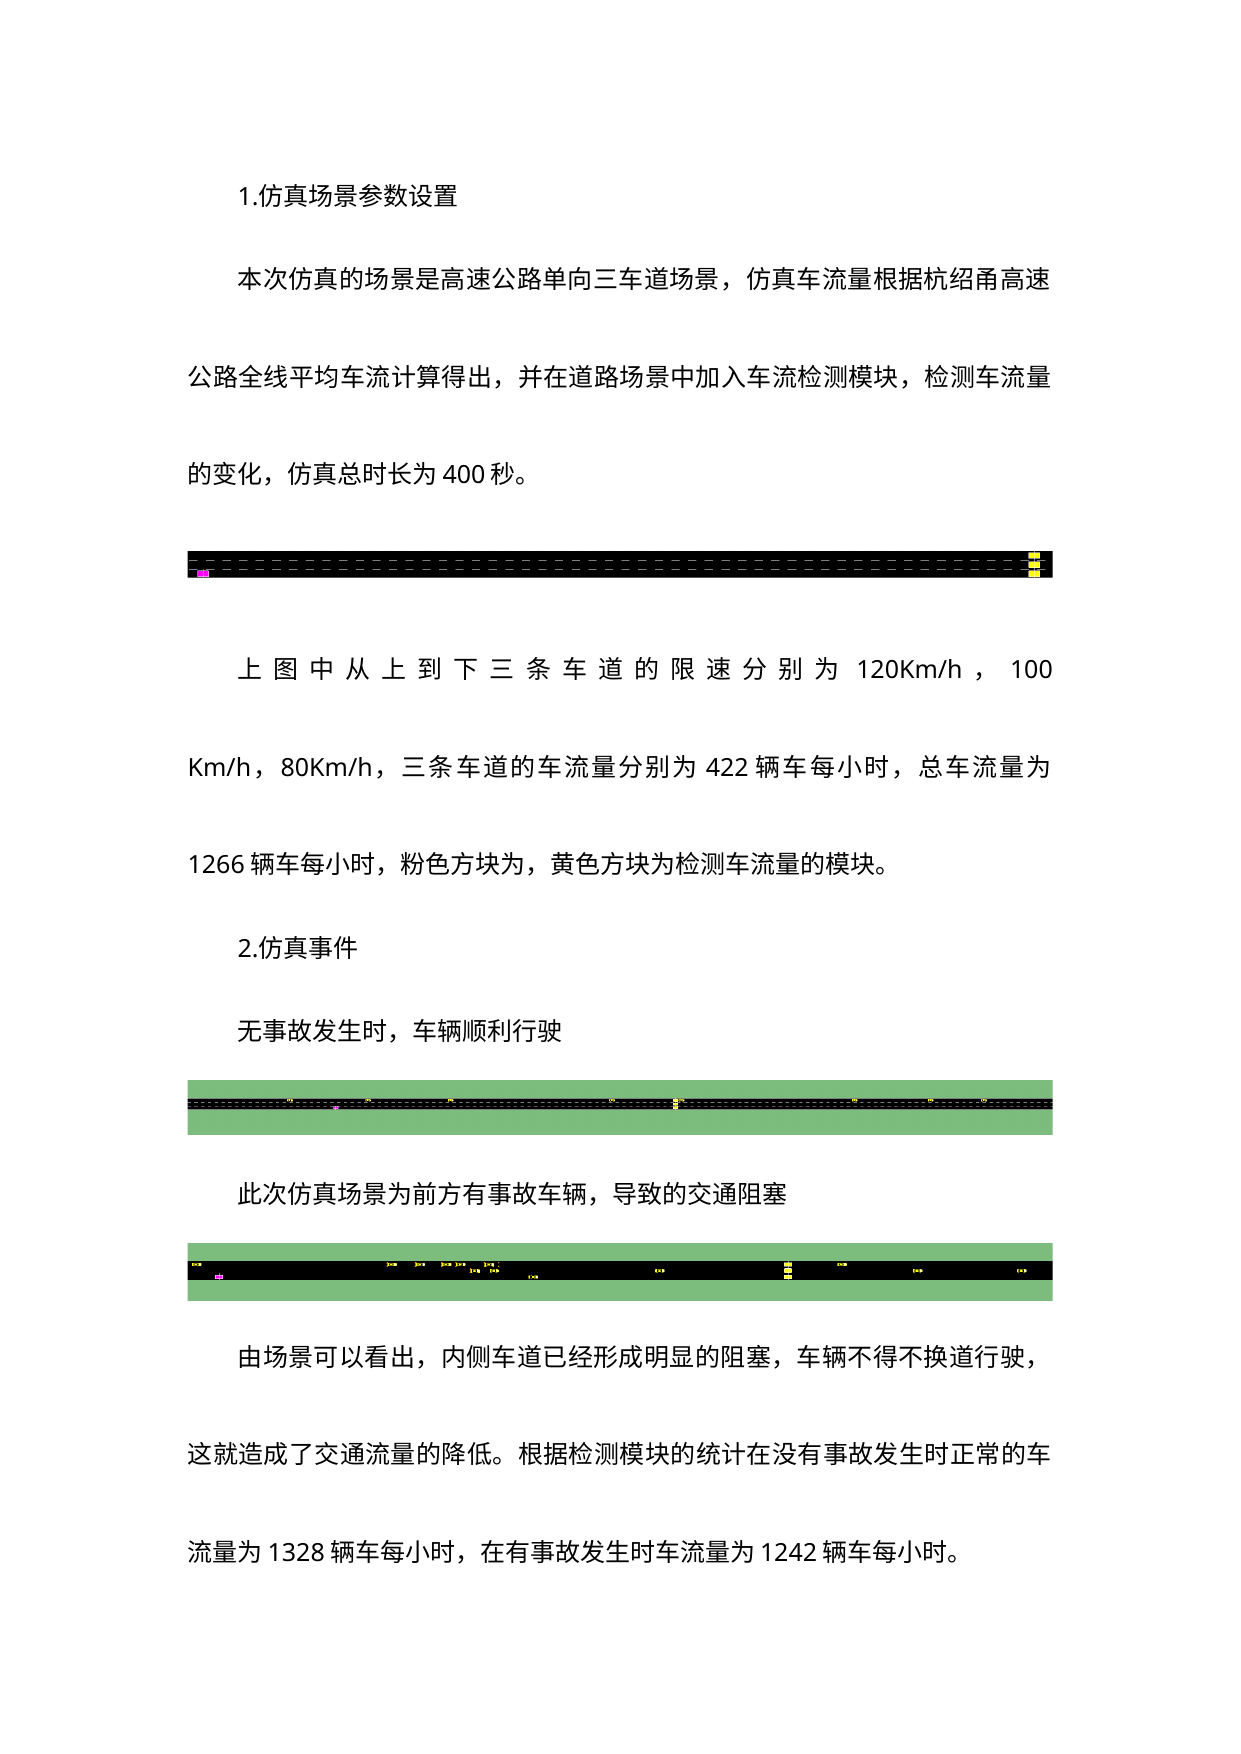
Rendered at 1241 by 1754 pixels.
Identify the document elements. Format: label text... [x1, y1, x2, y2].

text 1.仿真场景参数设置 [187, 162, 1053, 227]
text 此次仿真场景为前方有事故车辆，导致的交通阻塞 [187, 1160, 1053, 1225]
text 由场景可以看出，内侧车道已经形成明显的阻塞，车辆不得不换道行驶，这就造成了交通流量的降低。根据检测模块的统计在没有事故发生时正常的车流量为1328辆车每小时，在有事故发生时车流量为1242辆车每小时。 [187, 1323, 1053, 1583]
text 2.仿真事件 [187, 914, 1053, 979]
text 上图中从上到下三条车道的限速分别为120Km/h，100 Km/h，80Km/h，三条车道的车流量分别为422辆车每小时，总车流量为1266辆车每小时，粉色方块为，黄色方块为检测车流量的模块。 [187, 636, 1053, 896]
text 本次仿真的场景是高速公路单向三车道场景，仿真车流量根据杭绍甬高速公路全线平均车流计算得出，并在道路场景中加入车流检测模块，检测车流量的变化，仿真总时长为400秒。 [187, 245, 1053, 505]
picture [187, 523, 1053, 605]
picture [187, 1080, 1053, 1135]
picture [187, 1243, 1053, 1301]
text 无事故发生时，车辆顺利行驶 [187, 997, 1053, 1062]
